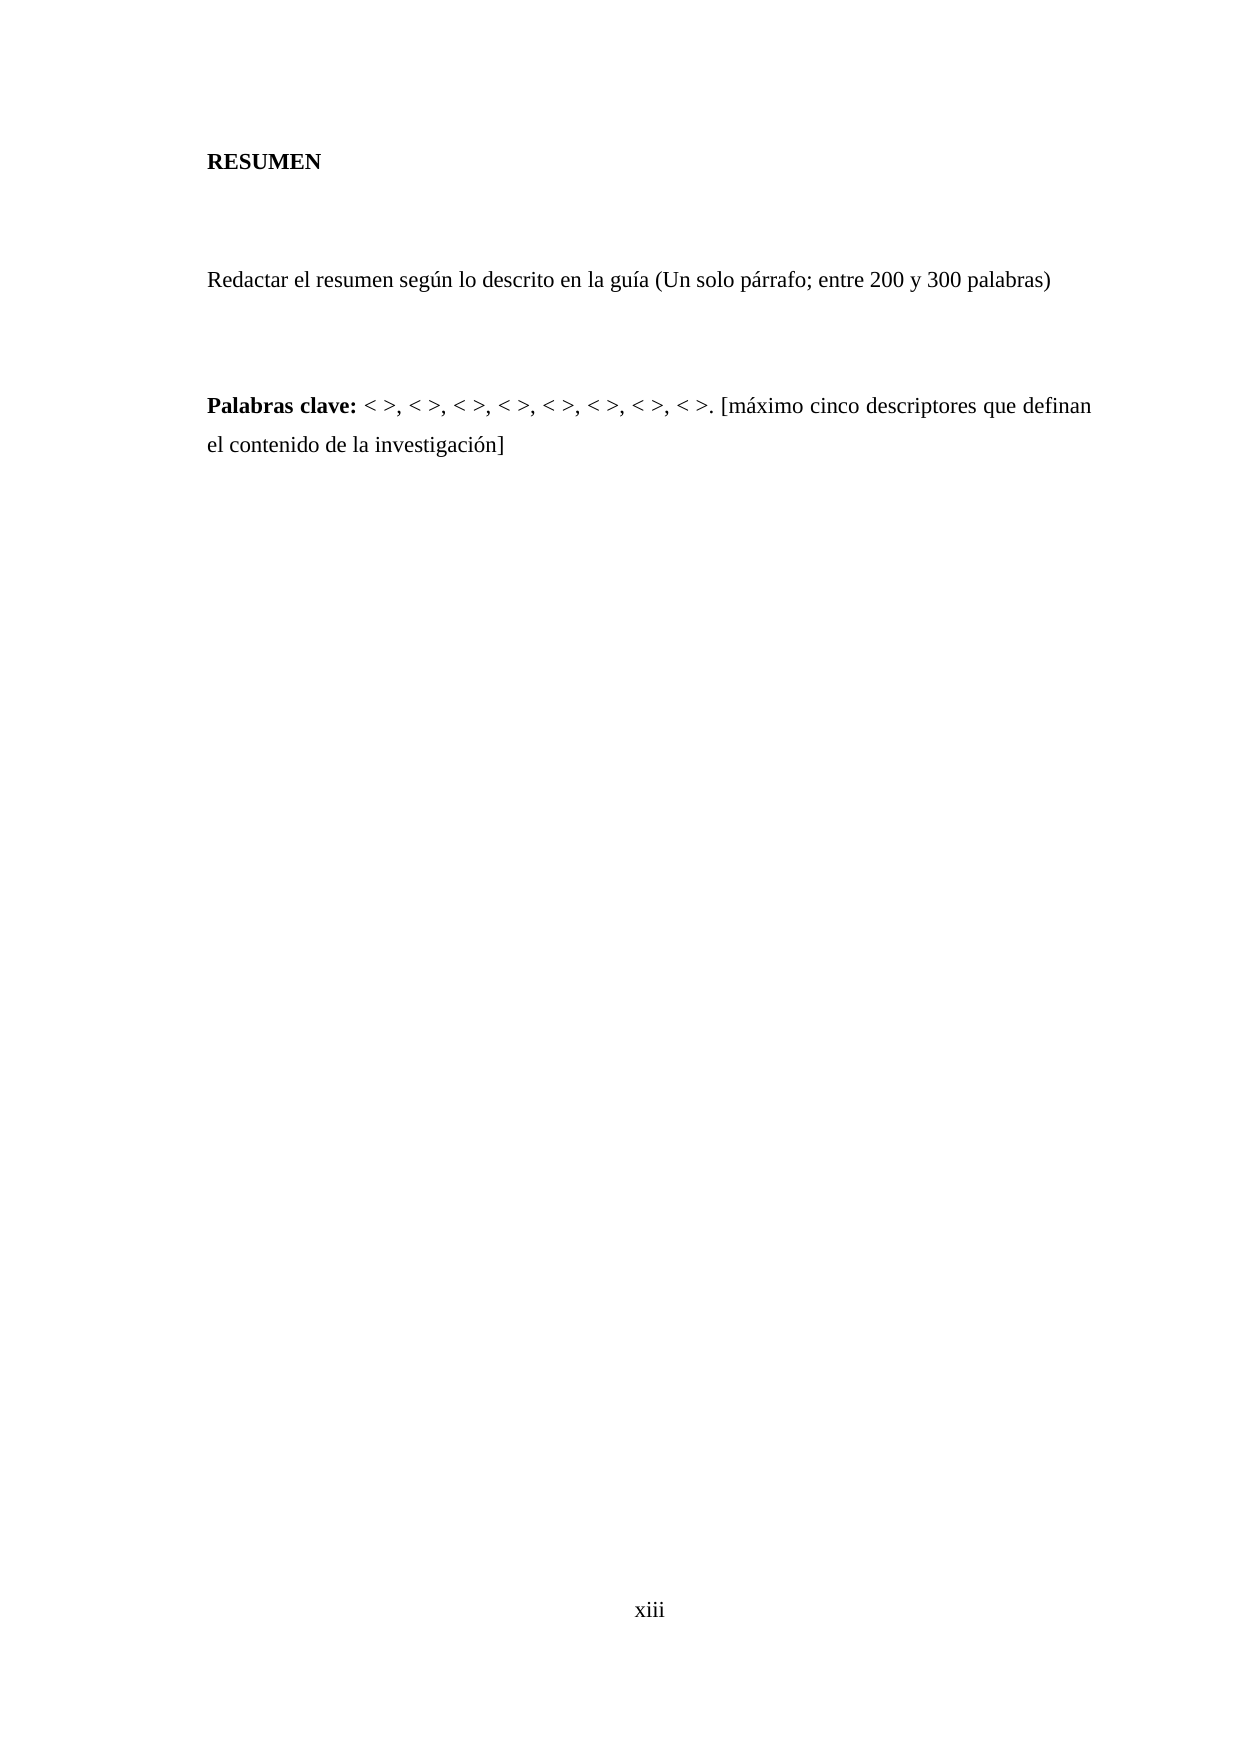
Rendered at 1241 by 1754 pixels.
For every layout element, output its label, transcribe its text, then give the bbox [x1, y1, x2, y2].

text Redactar el resumen según lo descrito en la guía (Un solo párrafo; entre 200 y 300 palabras) [207, 266, 1092, 292]
text Palabras clave: < >, < >, < >, < >, < >, < >, < >, < >. [máximo cinco descriptores que definan el contenido de la investigación] [207, 392, 1092, 458]
subtitle RESUMEN [207, 148, 1092, 174]
